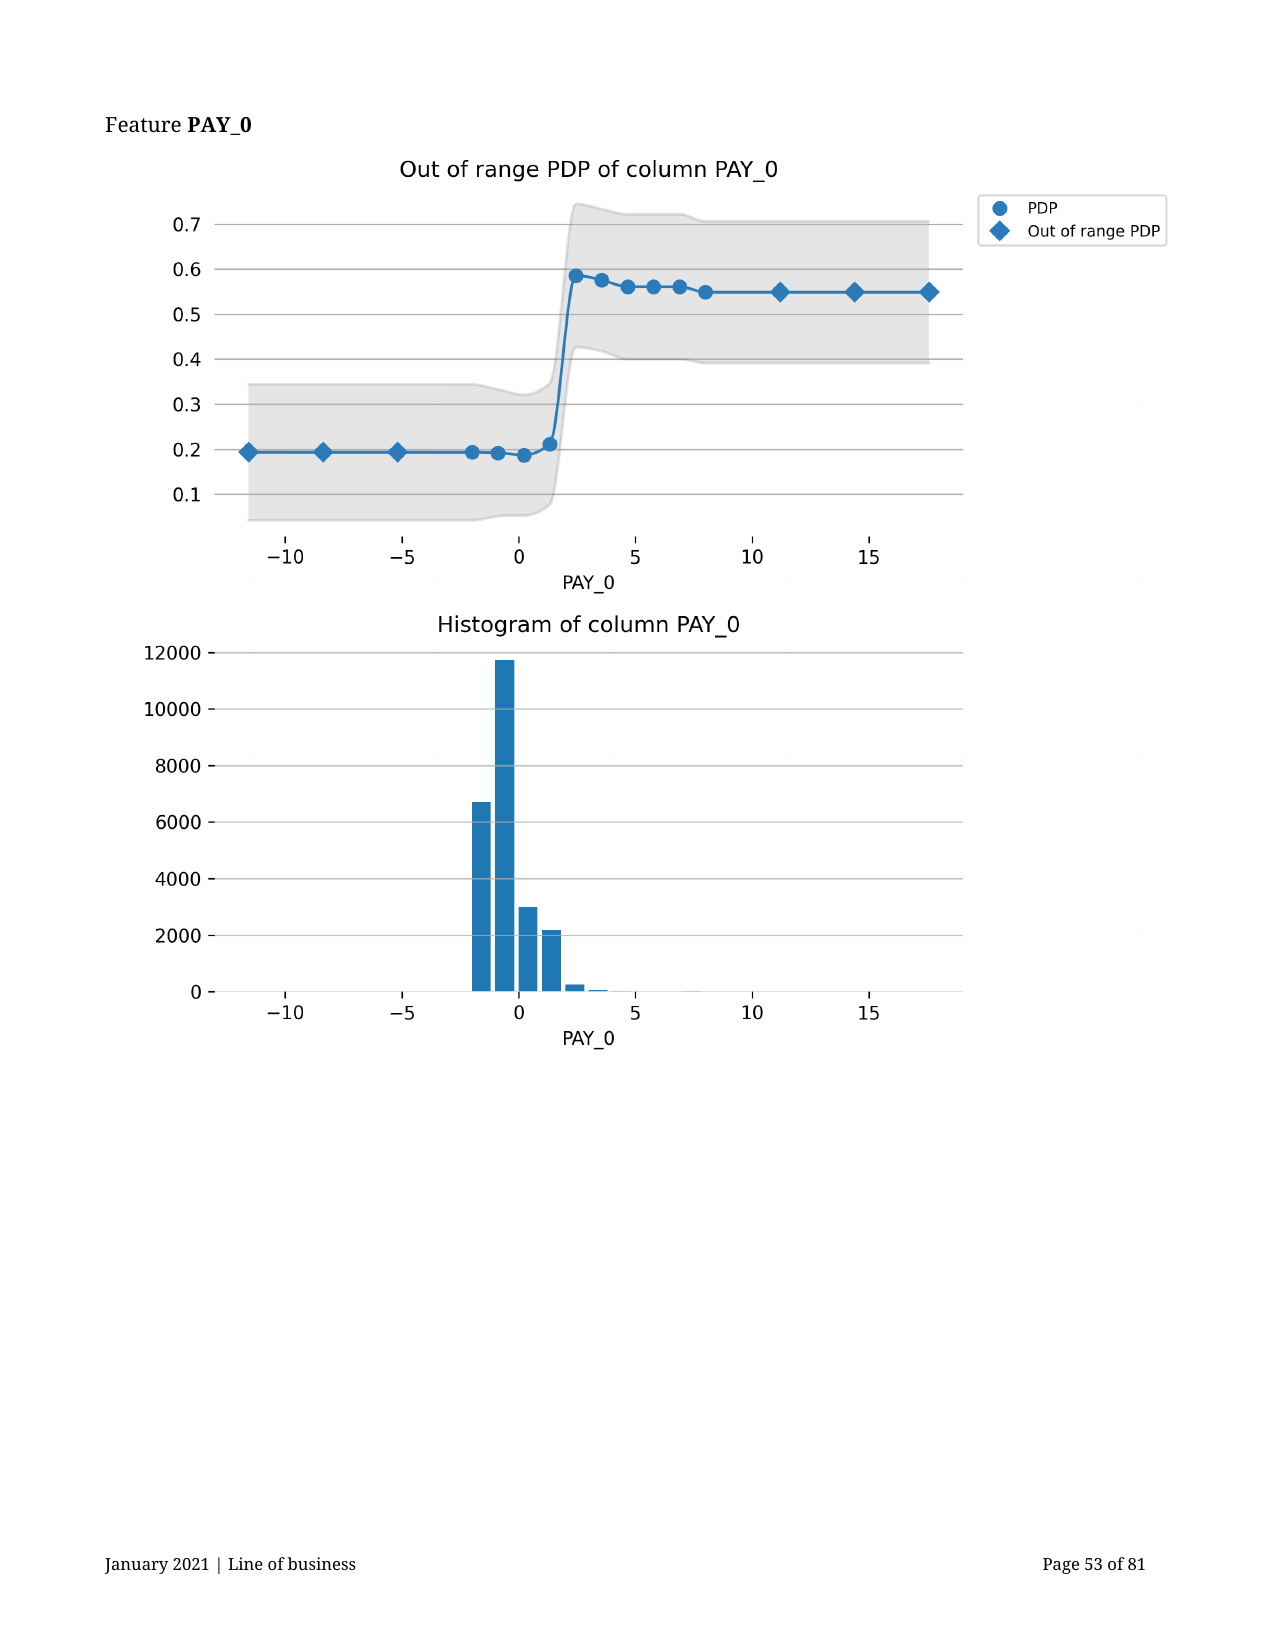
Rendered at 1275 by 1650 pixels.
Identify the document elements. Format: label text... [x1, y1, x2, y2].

picture [123, 138, 1187, 1069]
